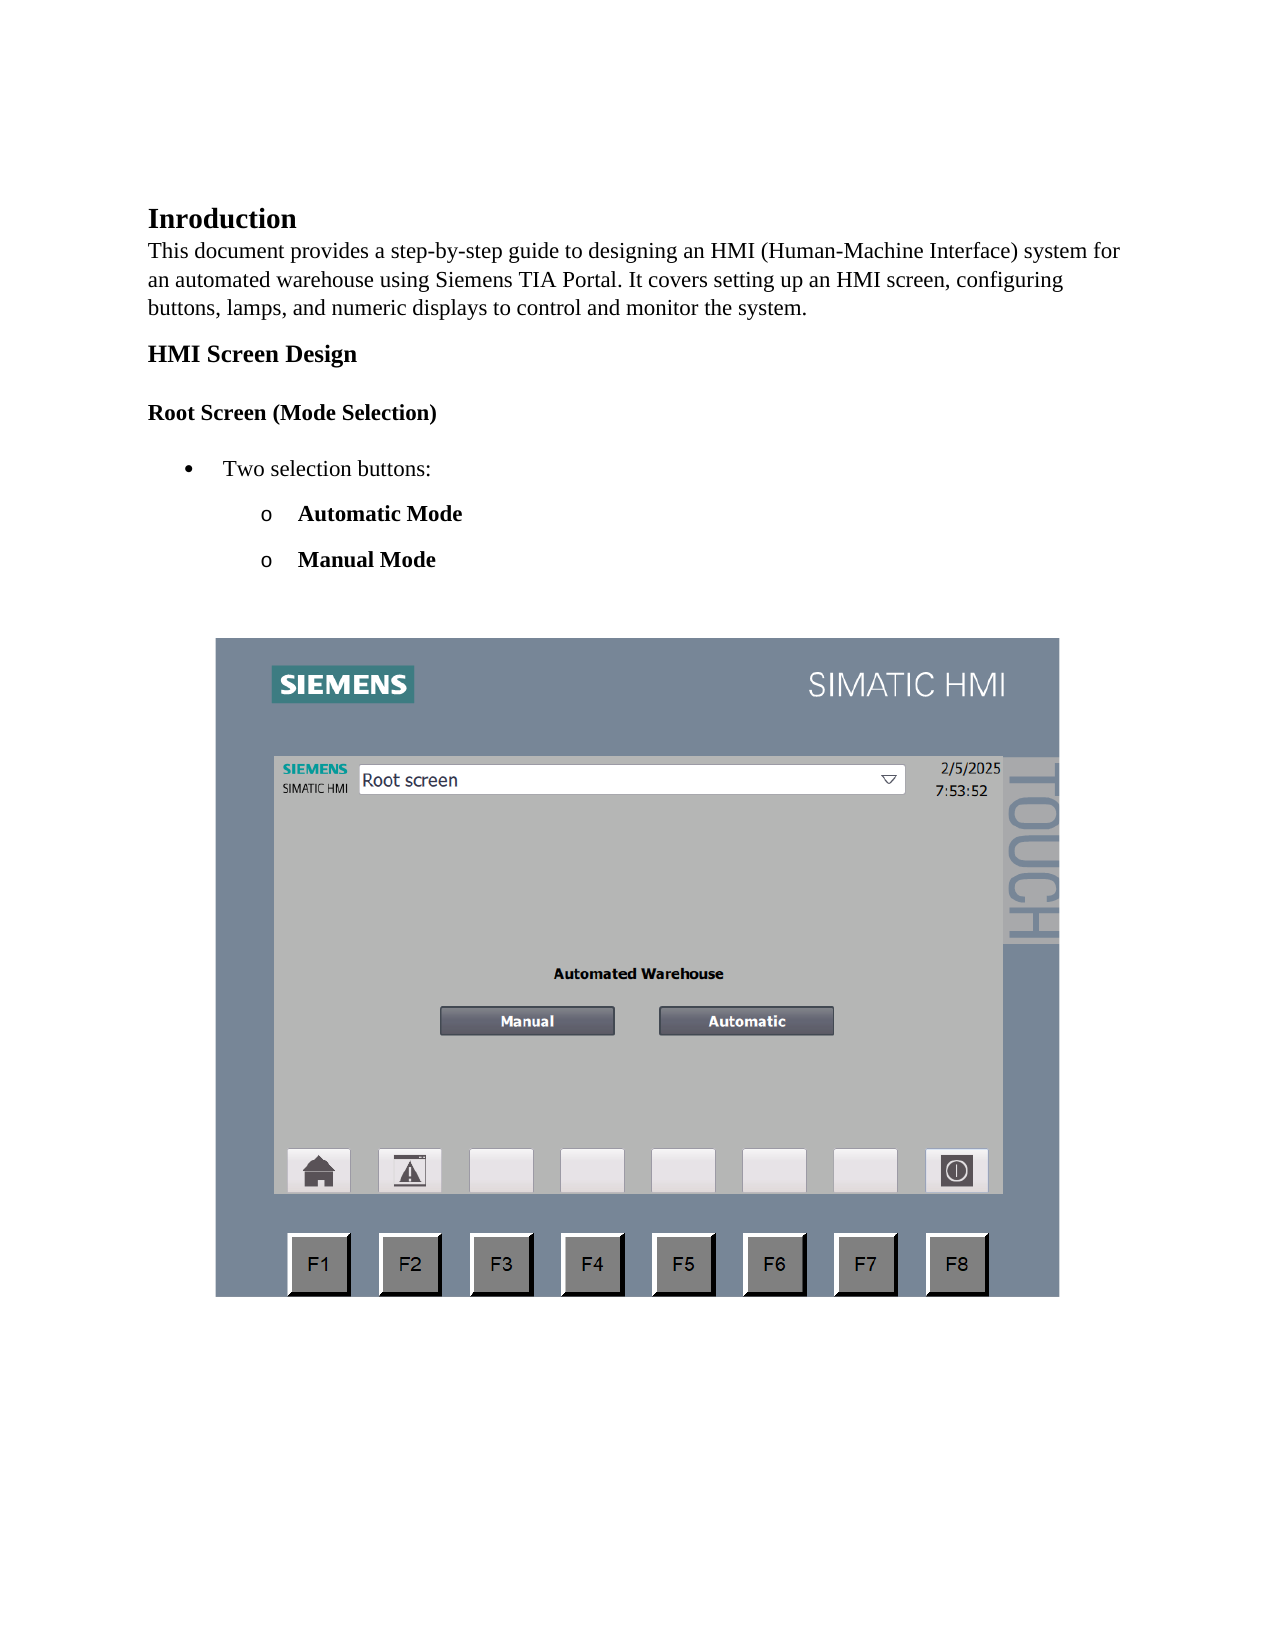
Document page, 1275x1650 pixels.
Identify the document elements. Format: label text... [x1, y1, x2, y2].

picture [215, 638, 1060, 1297]
text This document provides a step-by-step guide to designing an HMI (Human-Machine Interface) system for an automated warehouse using Siemens TIA Portal. It covers setting up an HMI screen, configuring buttons, lamps, and numeric displays to control and monitor the system. [148, 237, 1127, 320]
list Automatic Mode [260, 500, 1127, 528]
subtitle Inroduction [148, 201, 1127, 234]
list Manual Mode [260, 546, 1127, 574]
subtitle HMI Screen Design [148, 339, 1127, 368]
subtitle Root Screen (Mode Selection) [148, 399, 1127, 426]
list Two selection buttons: [185, 455, 1127, 481]
